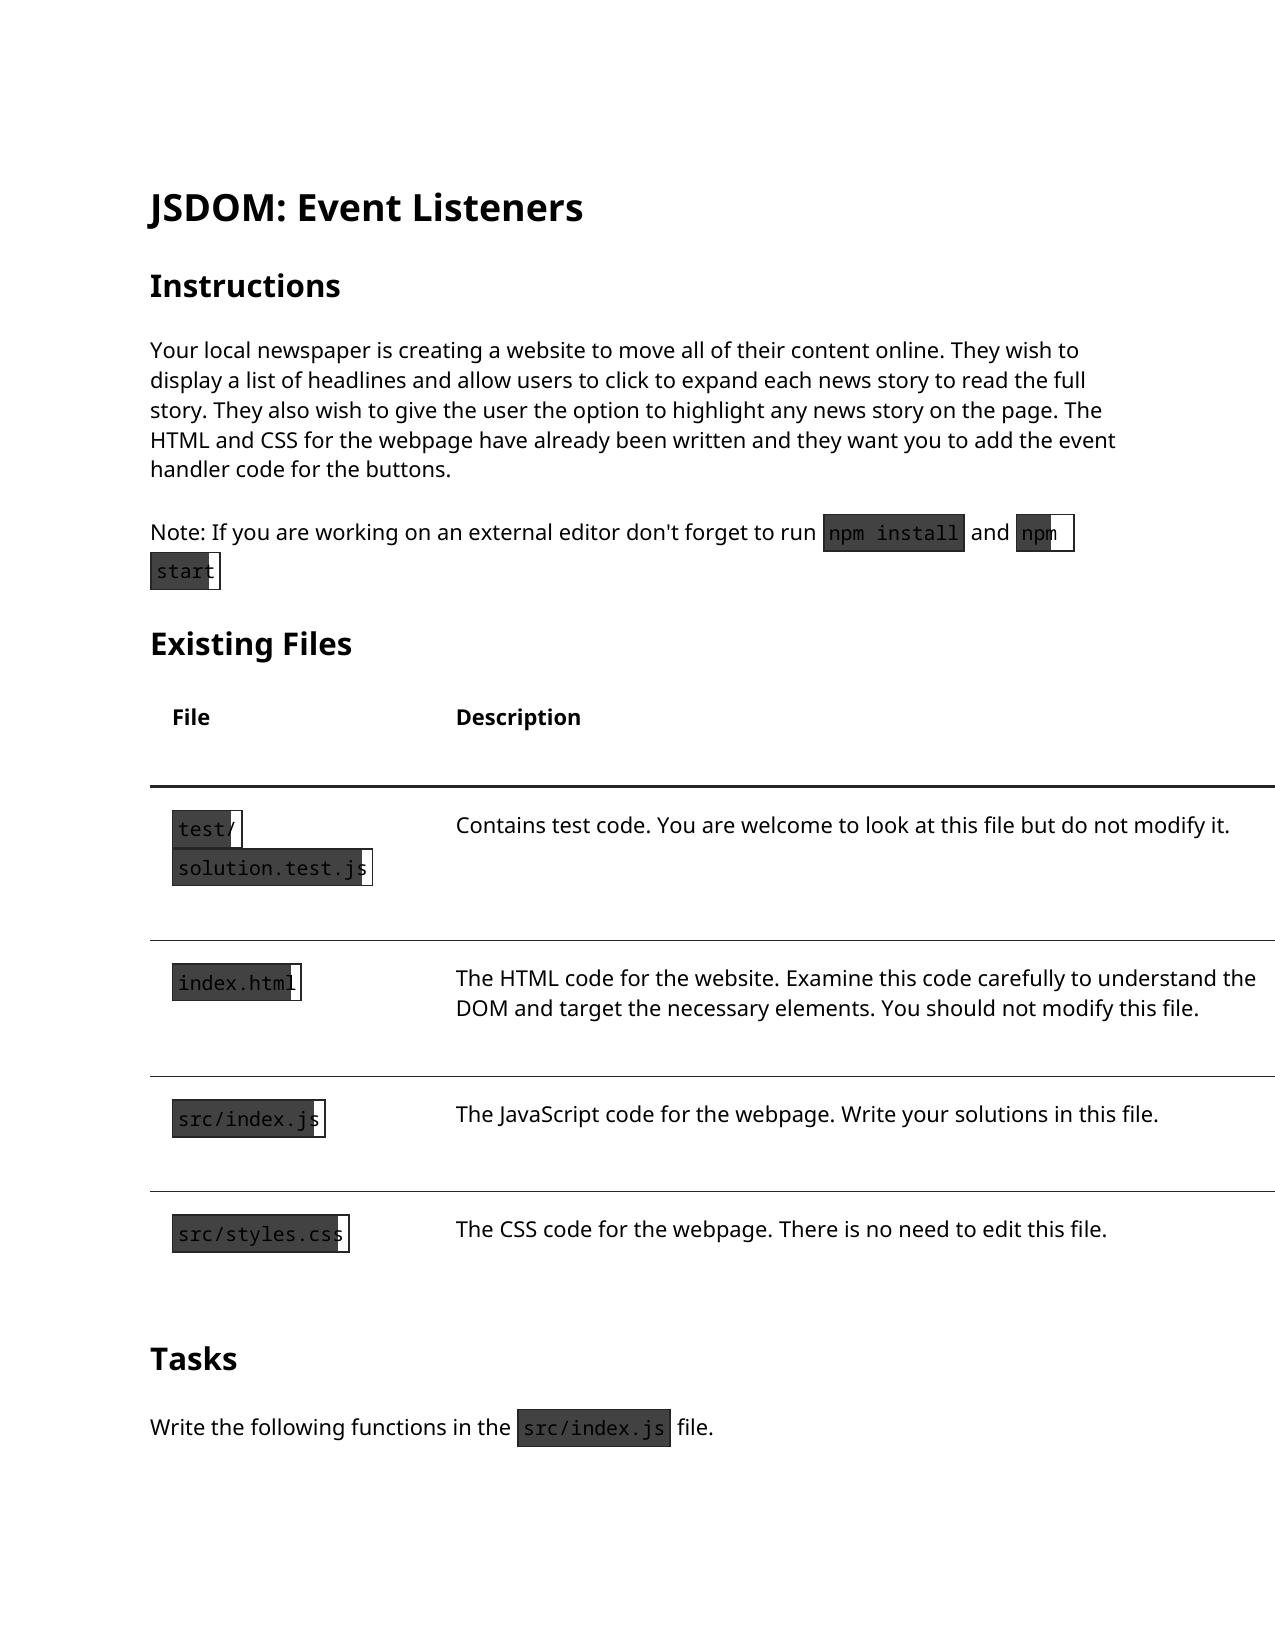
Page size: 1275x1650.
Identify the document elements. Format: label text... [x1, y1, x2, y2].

table_cell Contains test code. You are welcome to look at this file but do not modify it. [434, 788, 1275, 939]
text Tasks [150, 1337, 1125, 1379]
text Write the following functions in the src/index.js file. [150, 1409, 517, 1447]
table_cell src/styles.css [150, 1192, 434, 1306]
text Instructions [150, 263, 1125, 306]
table_cell The JavaScript code for the webpage. Write your solutions in this file. [434, 1077, 1275, 1191]
text Your local newspaper is creating a website to move all of their content online. They wish to display a list of headlines and allow users to click to expand each news story to read the full story. They also wish to give the user the option to highlight any news story on the page. The HTML and CSS for the webpage have already been written and they want you to add the event handler code for the buttons. [150, 335, 1125, 484]
table_cell src/index.js [150, 1077, 434, 1191]
text Note: If you are working on an external editor don't forget to run npm install and npm start [150, 513, 1125, 590]
table_cell The CSS code for the webpage. There is no need to edit this file. [434, 1192, 1275, 1306]
table_header Description [434, 680, 1275, 784]
table_cell test/solution.test.js [150, 788, 434, 939]
table_header File [150, 680, 434, 784]
text JSDOM: Event Listeners [150, 181, 1125, 232]
table_cell index.html [150, 941, 434, 1076]
text Existing Files [150, 622, 1125, 664]
text Write the following functions in the src/index.js file. [671, 1409, 1125, 1447]
table_cell The HTML code for the website. Examine this code carefully to understand the DOM and target the necessary elements. You should not modify this file. [434, 941, 1275, 1076]
